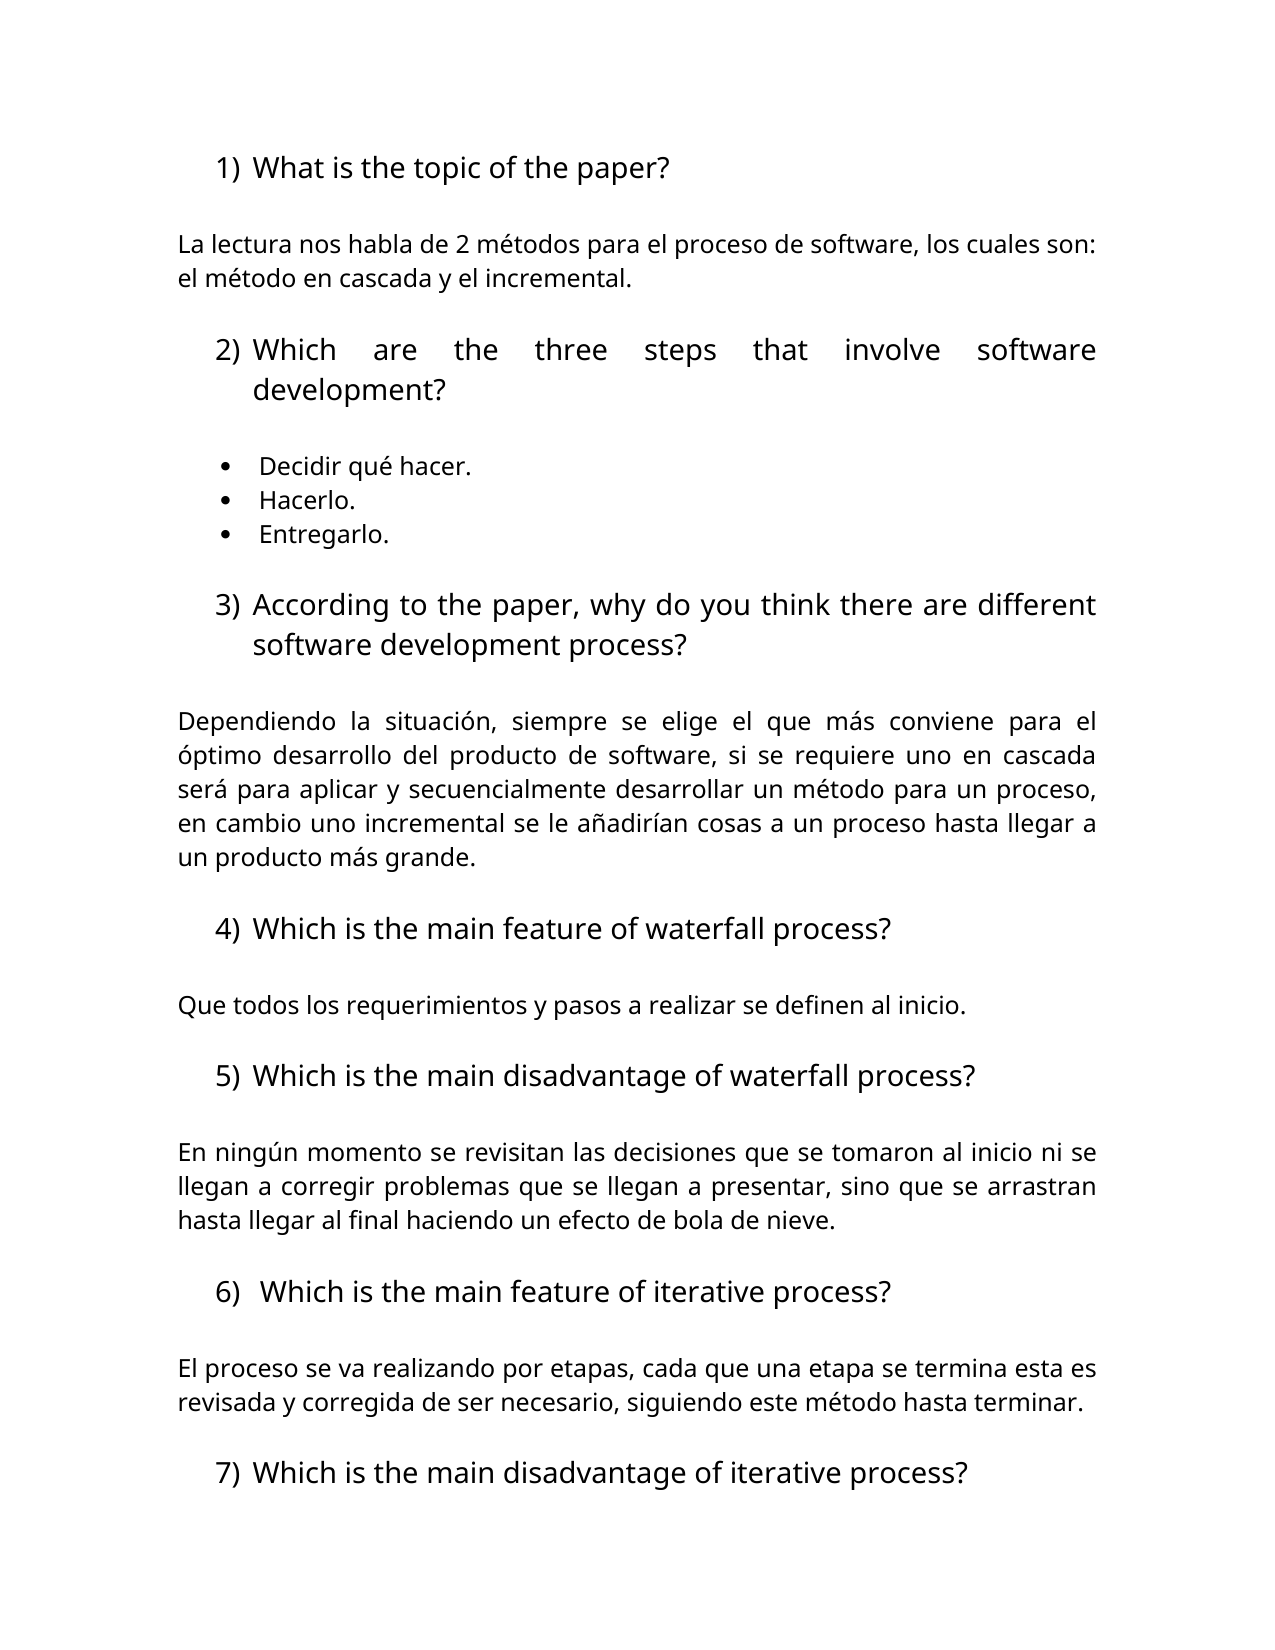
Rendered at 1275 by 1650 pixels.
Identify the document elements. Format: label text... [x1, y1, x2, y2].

list Which is the main feature of iterative process? [215, 1271, 1098, 1311]
text Dependiendo la situación, siempre se elige el que más conviene para el óptimo desarrollo del producto de software, si se requiere uno en cascada será para aplicar y secuencialmente desarrollar un método para un proceso, en cambio uno incremental se le añadirían cosas a un proceso hasta llegar a un producto más grande. [177, 703, 1098, 874]
list Entregarlo. [221, 516, 1098, 550]
list Decidir qué hacer. [221, 448, 1098, 482]
text La lectura nos habla de 2 métodos para el proceso de software, los cuales son: el método en cascada y el incremental. [177, 227, 1098, 295]
list Which is the main disadvantage of iterative process? [215, 1453, 1098, 1492]
text En ningún momento se revisitan las decisiones que se tomaron al inicio ni se llegan a corregir problemas que se llegan a presentar, sino que se arrastran hasta llegar al final haciendo un efecto de bola de nieve. [177, 1135, 1098, 1237]
list According to the paper, why do you think there are different software development process? [215, 584, 1098, 664]
list What is the topic of the paper? [215, 148, 1098, 187]
text Que todos los requerimientos y pasos a realizar se definen al inicio. [177, 987, 1098, 1021]
text El proceso se va realizando por etapas, cada que una etapa se termina esta es revisada y corregida de ser necesario, siguiendo este método hasta terminar. [177, 1350, 1098, 1418]
list Which are the three steps that involve software development? [215, 329, 1098, 408]
list Which is the main feature of waterfall process? [215, 908, 1098, 948]
list Hacerlo. [221, 482, 1098, 516]
list Which is the main disadvantage of waterfall process? [215, 1055, 1098, 1095]
